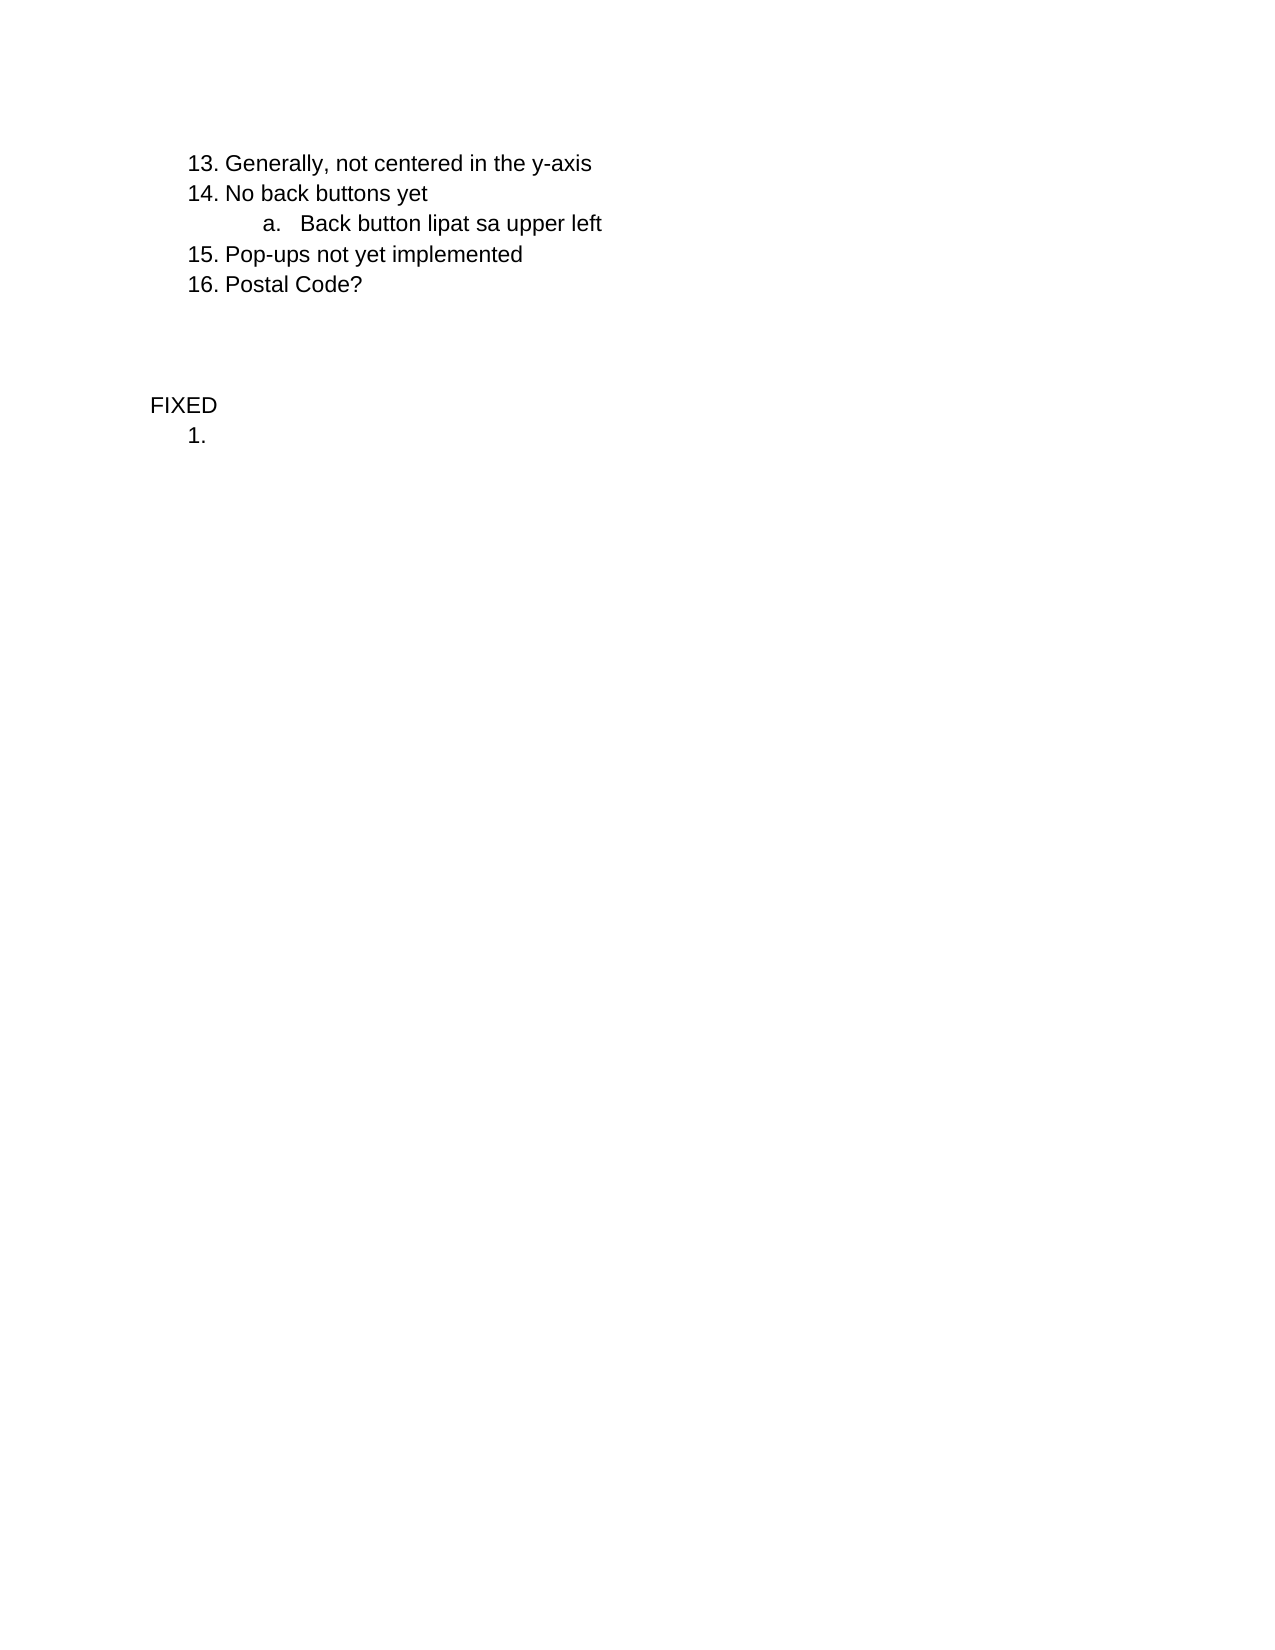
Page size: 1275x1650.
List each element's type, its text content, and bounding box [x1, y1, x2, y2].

list Postal Code? [187, 271, 1125, 297]
list No back buttons yet [187, 180, 1125, 207]
list Pop-ups not yet implemented [187, 241, 1125, 267]
list Generally, not centered in the y-axis [187, 150, 1125, 176]
text FIXED [150, 392, 1125, 418]
list Back button lipat sa upper left [262, 210, 1125, 237]
